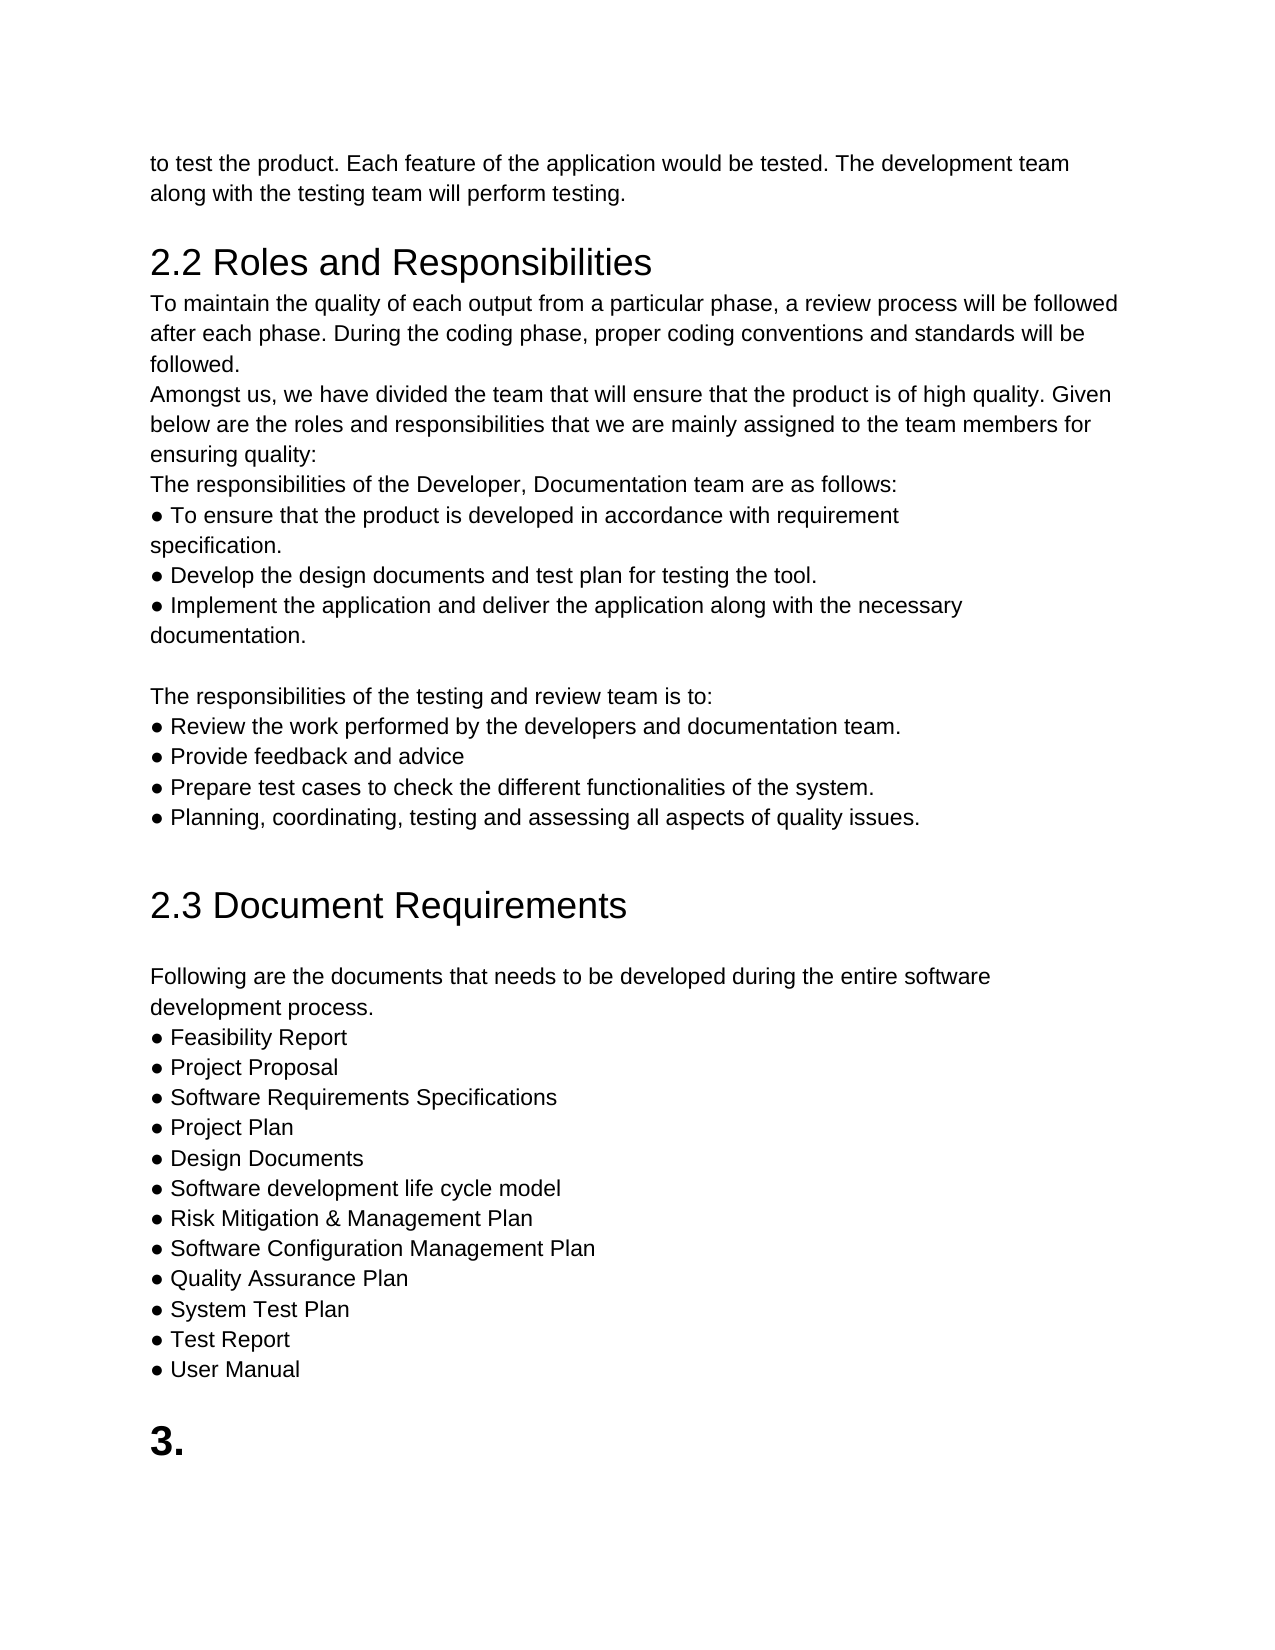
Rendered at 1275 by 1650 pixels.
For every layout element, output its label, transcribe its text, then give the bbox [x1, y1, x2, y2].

text ● Design Documents [150, 1144, 1125, 1171]
text ● Feasibility Report [150, 1024, 1125, 1050]
text ● System Test Plan [150, 1296, 1125, 1322]
text ● Project Plan [150, 1114, 1125, 1141]
text The responsibilities of the Developer, Documentation team are as follows: [150, 471, 1125, 498]
text 2.2 Roles and Responsibilities [150, 241, 1125, 284]
text ● Risk Mitigation & Management Plan [150, 1205, 1125, 1231]
text ● Review the work performed by the developers and documentation team. [150, 713, 1125, 739]
text ● Quality Assurance Plan [150, 1265, 1125, 1292]
text ● Project Proposal [150, 1054, 1125, 1080]
text ● Software development life cycle model [150, 1175, 1125, 1201]
text ● Implement the application and deliver the application along with the necessary documentation. [150, 592, 1125, 649]
text ● User Manual [150, 1356, 1125, 1382]
text The responsibilities of the testing and review team is to: [150, 683, 1125, 709]
text 3. [150, 1416, 1125, 1464]
text ● Software Requirements Specifications [150, 1084, 1125, 1111]
text ● Test Report [150, 1326, 1125, 1352]
text Following are the documents that needs to be developed during the entire software development process. [150, 963, 1125, 1020]
text ● To ensure that the product is developed in accordance with requirement [150, 502, 1125, 528]
text ● Provide feedback and advice [150, 743, 1125, 770]
text To maintain the quality of each output from a particular phase, a review process will be followed after each phase. During the coding phase, proper coding conventions and standards will be followed. [150, 290, 1125, 377]
text Amongst us, we have divided the team that will ensure that the product is of high quality. Given below are the roles and responsibilities that we are mainly assigned to the team members for ensuring quality: [150, 381, 1125, 468]
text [150, 150, 1125, 207]
text specification. [150, 532, 1125, 558]
text 2.3 Document Requirements [150, 883, 1125, 927]
text ● Prepare test cases to check the different functionalities of the system. [150, 773, 1125, 800]
text ● Planning, coordinating, testing and assessing all aspects of quality issues. [150, 804, 1125, 830]
text ● Develop the design documents and test plan for testing the tool. [150, 562, 1125, 588]
text ● Software Configuration Management Plan [150, 1235, 1125, 1262]
